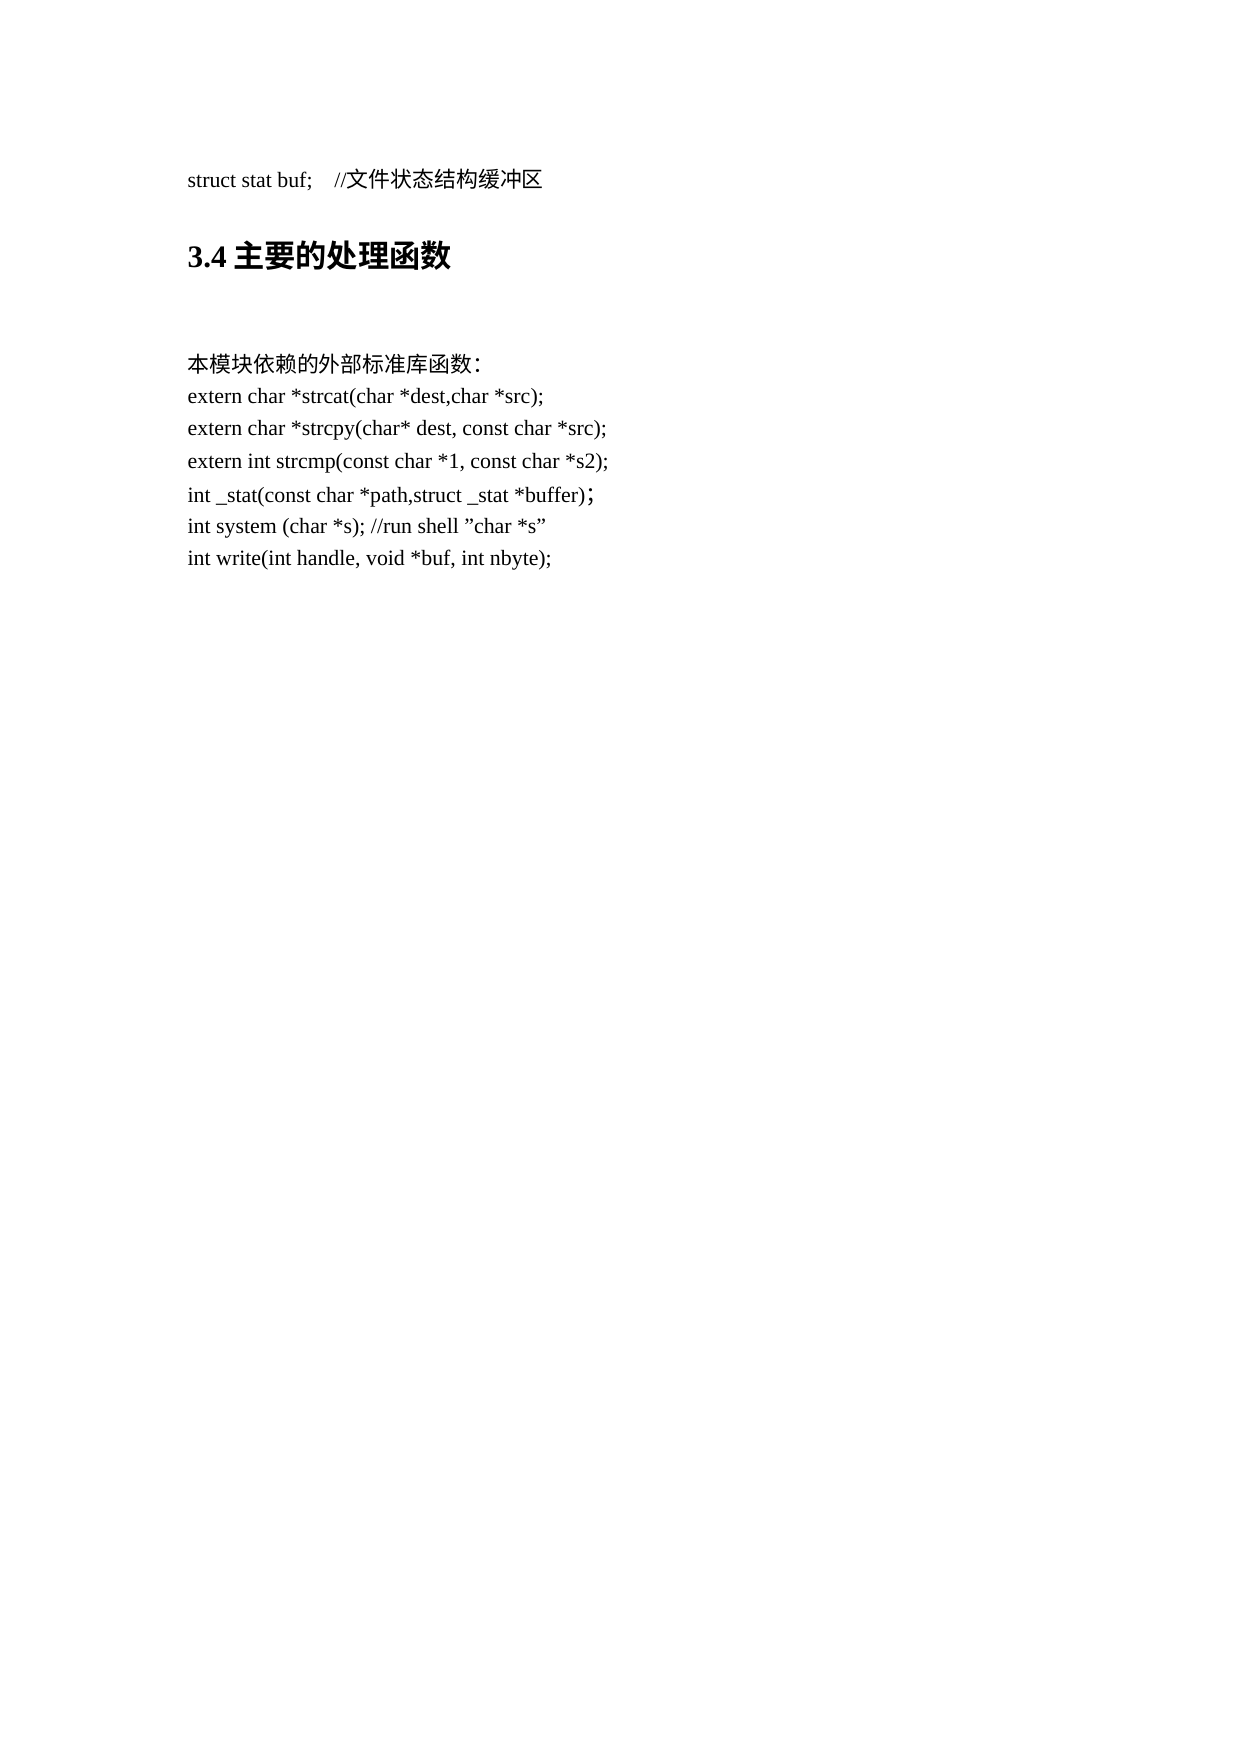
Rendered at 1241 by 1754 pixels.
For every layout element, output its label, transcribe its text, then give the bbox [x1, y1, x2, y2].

text struct stat buf; //文件状态结构缓冲区 [187, 162, 1053, 194]
text extern int strcmp(const char *1, const char *s2); [187, 444, 1053, 477]
text int system (char *s); //run shell ”char *s” [187, 509, 1053, 542]
text extern char *strcpy(char* dest, const char *src); [187, 412, 1053, 444]
text int write(int handle, void *buf, int nbyte); [187, 542, 1053, 574]
subtitle 3.4主要的处理函数 [187, 222, 1053, 287]
text 本模块依赖的外部标准库函数： [187, 347, 1053, 379]
text int _stat(const char *path,struct _stat *buffer)； [187, 477, 1053, 509]
text extern char *strcat(char *dest,char *src); [187, 379, 1053, 412]
